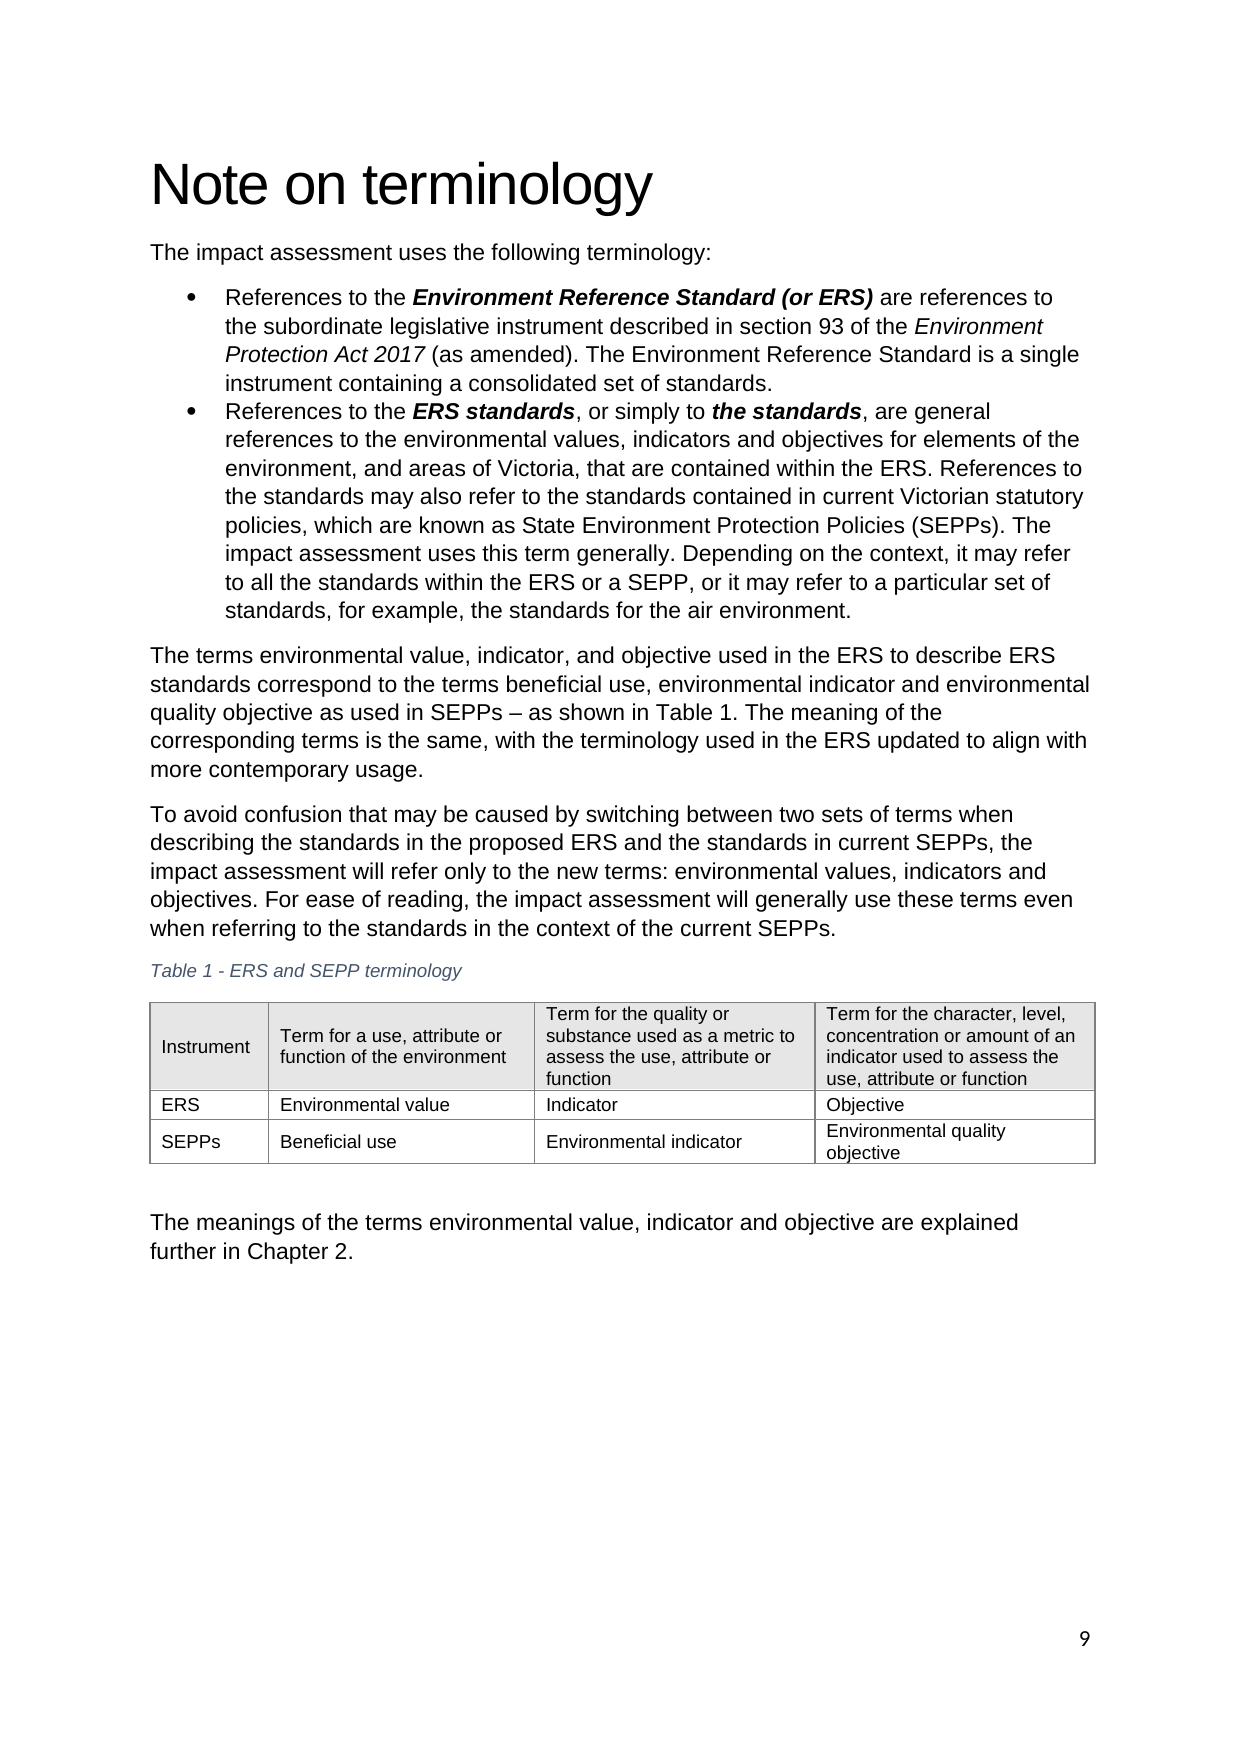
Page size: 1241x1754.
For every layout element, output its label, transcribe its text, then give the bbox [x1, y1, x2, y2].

table_cell ERS [151, 1091, 268, 1119]
table_cell SEPPs [151, 1120, 268, 1163]
table_header Term for the character, level, concentration or amount of an indicator used to assess the use, attribute or function [816, 1003, 1094, 1089]
text The impact assessment uses the following terminology: [150, 239, 1090, 265]
table_header Term for a use, attribute or function of the environment [269, 1003, 534, 1089]
table_header Term for the quality or substance used as a metric to assess the use, attribute or function [535, 1003, 814, 1089]
table_cell Beneficial use [269, 1120, 534, 1163]
text The terms environmental value, indicator, and objective used in the ERS to describe ERS standards correspond to the terms beneficial use, environmental indicator and environmental quality objective as used in SEPPs – as shown in Table 1. The meaning of the corresponding terms is the same, with the terminology used in the ERS updated to align with more contemporary usage. [150, 642, 1090, 782]
table_cell Indicator [535, 1091, 814, 1119]
table_cell Environmental indicator [535, 1120, 814, 1163]
table_cell Environmental quality objective [816, 1120, 1094, 1163]
list References to the Environment Reference Standard (or ERS) are references to the subordinate legislative instrument described in section 93 of the Environment Protection Act 2017 (as amended). The Environment Reference Standard is a single instrument containing a consolidated set of standards. [187, 284, 1090, 396]
table_header Instrument [151, 1003, 268, 1089]
text To avoid confusion that may be caused by switching between two sets of terms when describing the standards in the proposed ERS and the standards in current SEPPs, the impact assessment will refer only to the new terms: environmental values, indicators and objectives. For ease of reading, the impact assessment will generally use these terms even when referring to the standards in the context of the current SEPPs. [150, 801, 1090, 941]
table_cell Environmental value [269, 1091, 534, 1119]
subtitle Note on terminology [150, 150, 1090, 217]
text Table 1 - ERS and SEPP terminology [150, 960, 1090, 981]
text The meanings of the terms environmental value, indicator and objective are explained further in Chapter 2. [150, 1209, 1090, 1264]
table_cell Objective [816, 1091, 1094, 1119]
list References to the ERS standards, or simply to the standards, are general references to the environmental values, indicators and objectives for elements of the environment, and areas of Victoria, that are contained within the ERS. References to the standards may also refer to the standards contained in current Victorian statutory policies, which are known as State Environment Protection Policies (SEPPs). The impact assessment uses this term generally. Depending on the context, it may refer to all the standards within the ERS or a SEPP, or it may refer to a particular set of standards, for example, the standards for the air environment. [187, 398, 1090, 623]
